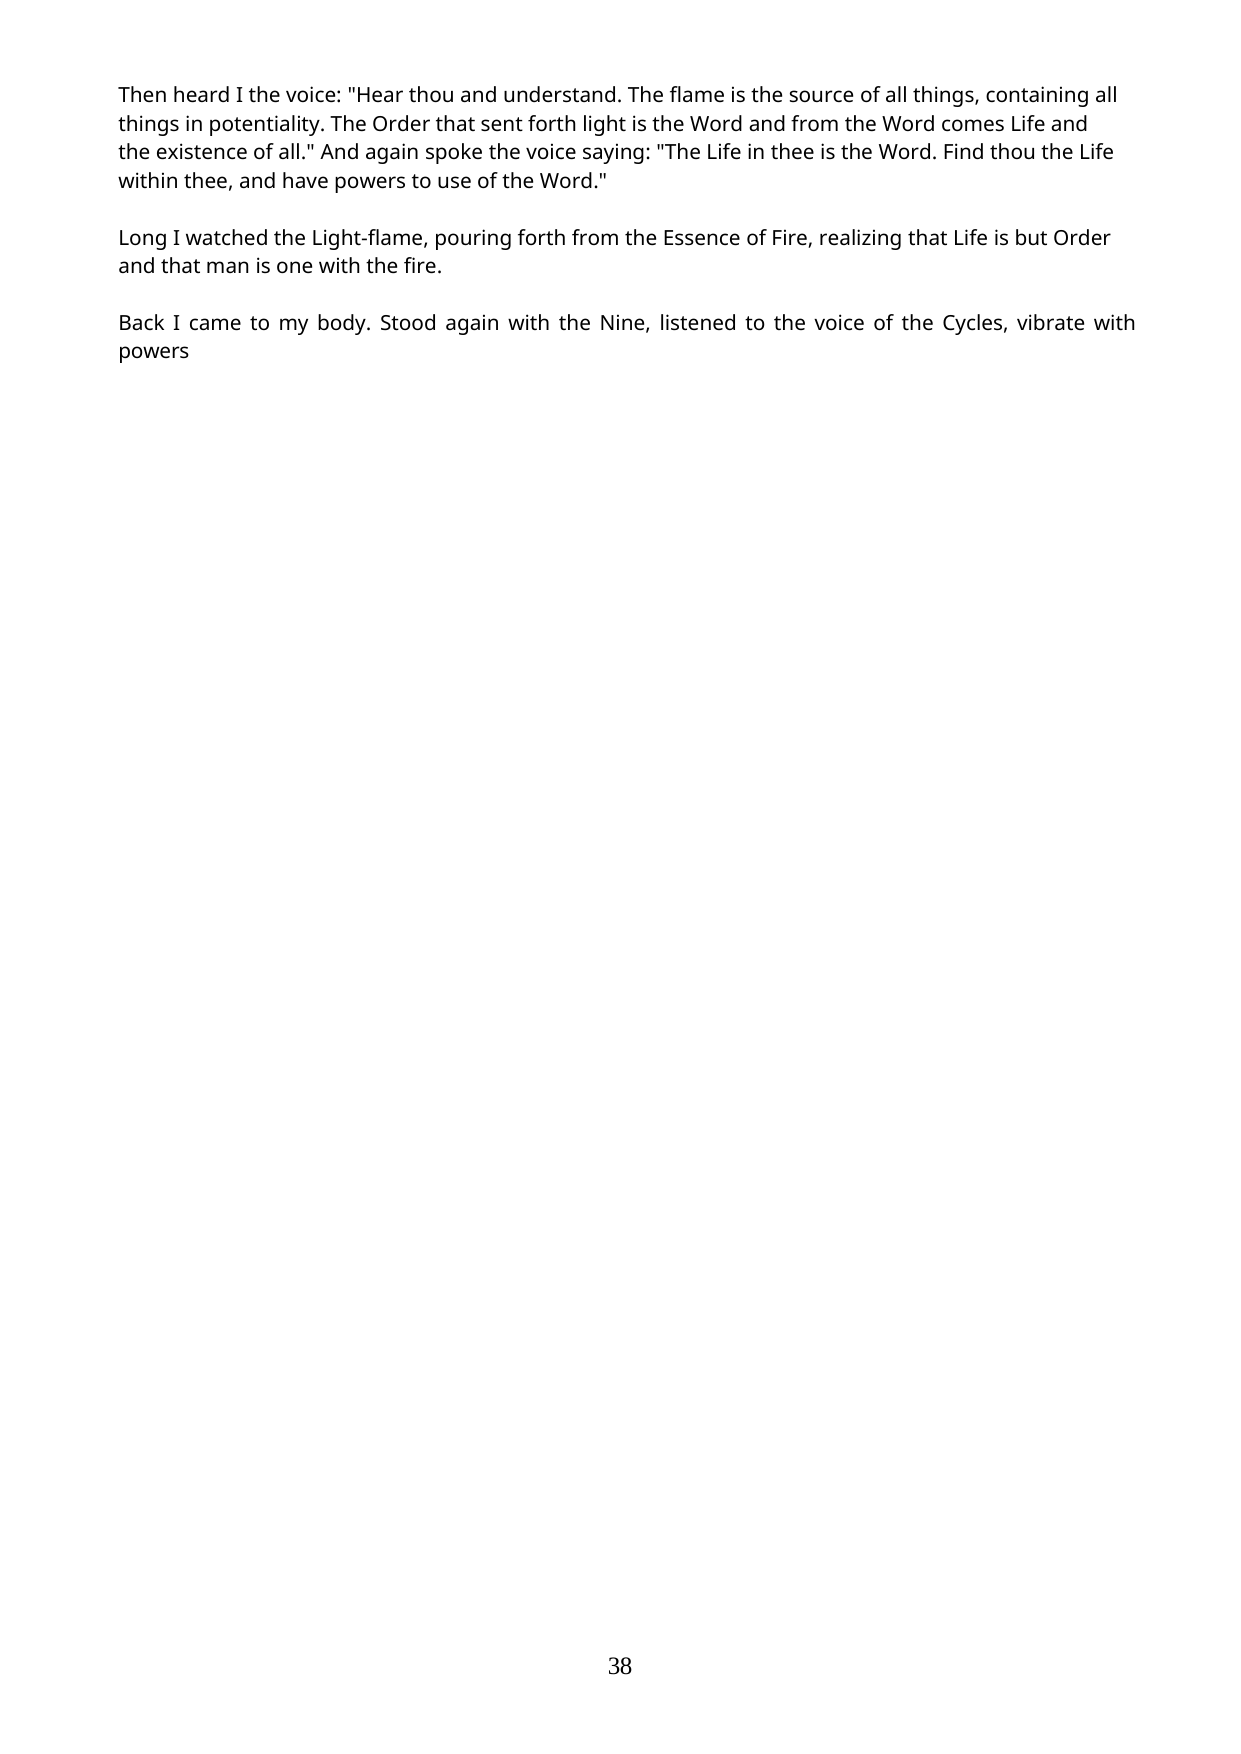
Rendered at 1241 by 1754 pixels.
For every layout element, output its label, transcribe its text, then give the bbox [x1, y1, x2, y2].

text Long I watched the Light-flame, pouring forth from the Essence of Fire, realizing that Life is but Order and that man is one with the fire. [118, 223, 1114, 279]
text Then heard I the voice: "Hear thou and understand. The flame is the source of all things, containing all things in potentiality. The Order that sent forth light is the Word and from the Word comes Life and the existence of all." And again spoke the voice saying: "The Life in thee is the Word. Find thou the Life within thee, and have powers to use of the Word." [118, 81, 1121, 194]
text Back I came to my body. Stood again with the Nine, listened to the voice of the Cycles, vibrate with powers [118, 308, 1137, 365]
